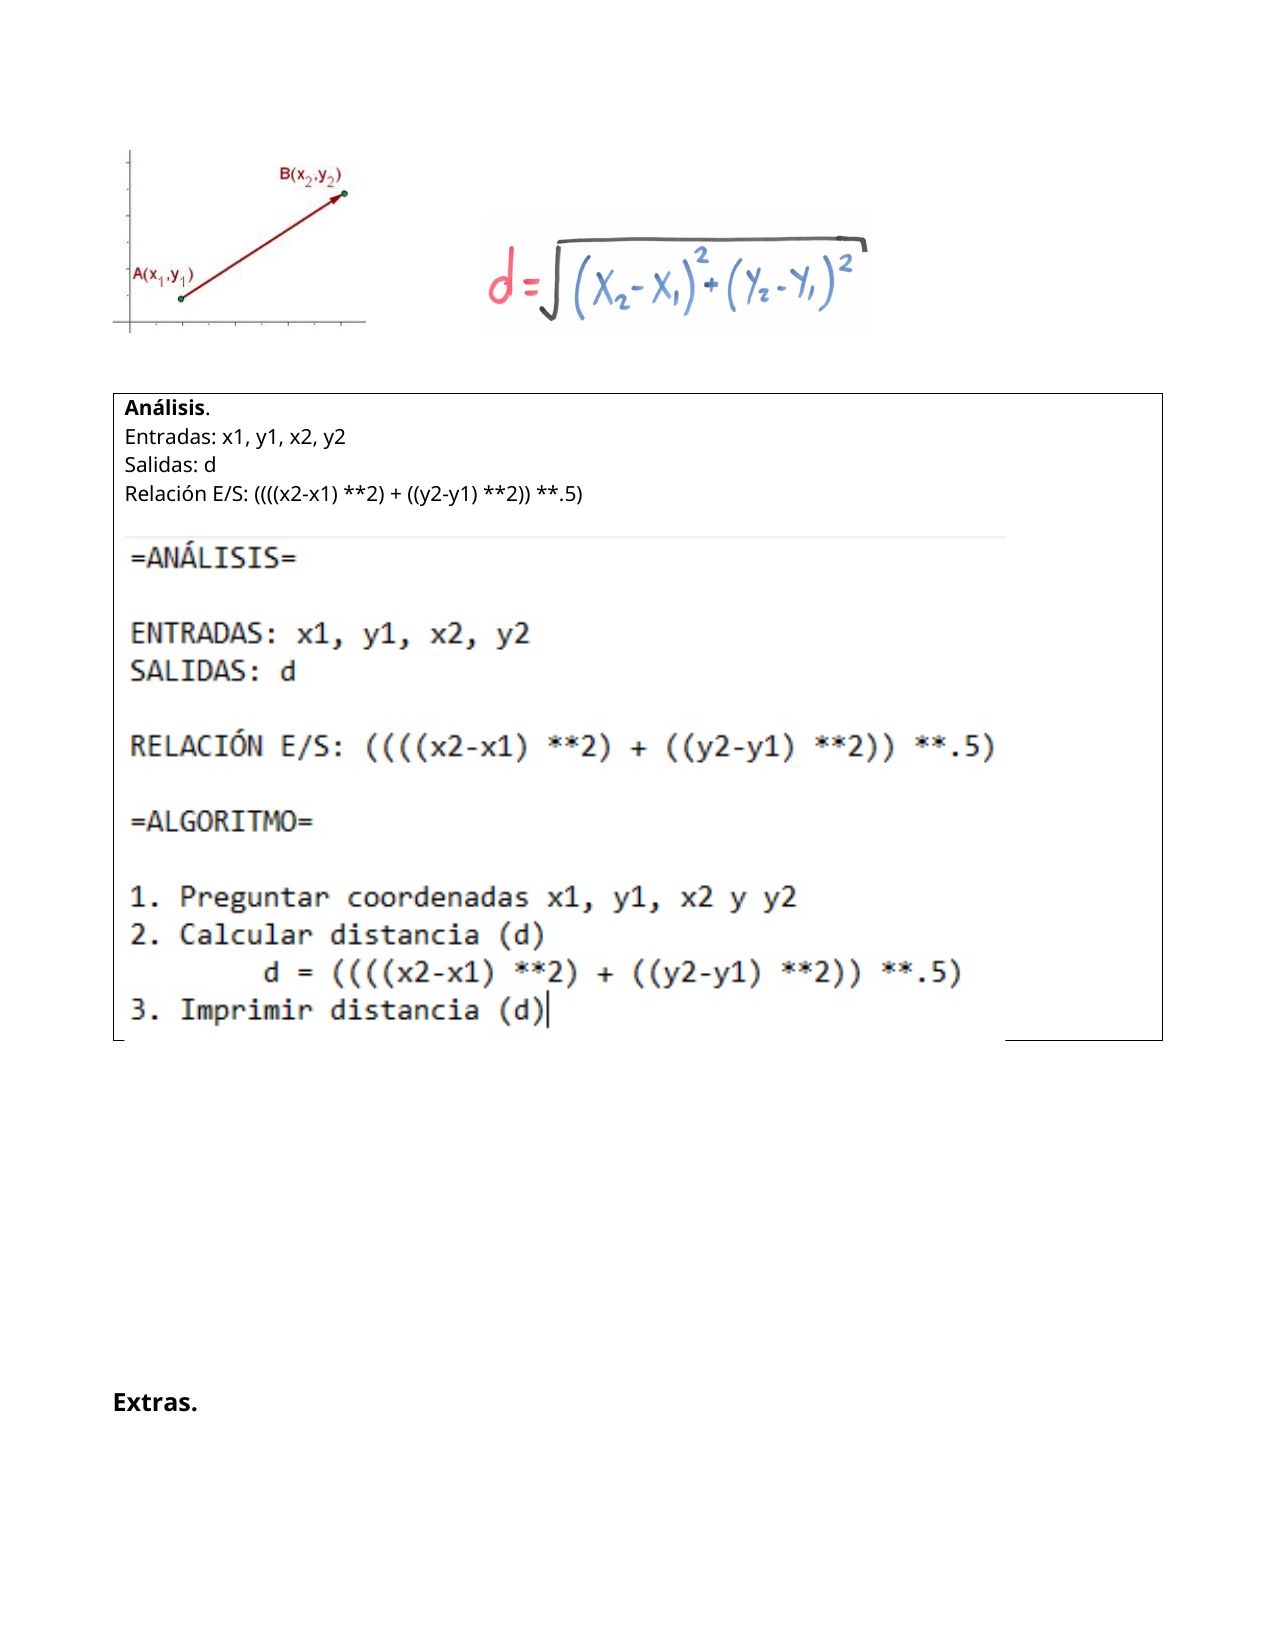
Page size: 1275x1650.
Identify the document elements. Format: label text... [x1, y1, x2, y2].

picture [124, 536, 1006, 1041]
text Extras. [112, 1385, 1162, 1419]
picture [112, 150, 366, 333]
picture [481, 210, 874, 333]
table_header Análisis. Entradas: x1, y1, x2, y2 Salidas: d Relación E/S: ((((x2-x1) **2) + ((y2-y1) **2)) **.5) [114, 394, 1162, 1040]
